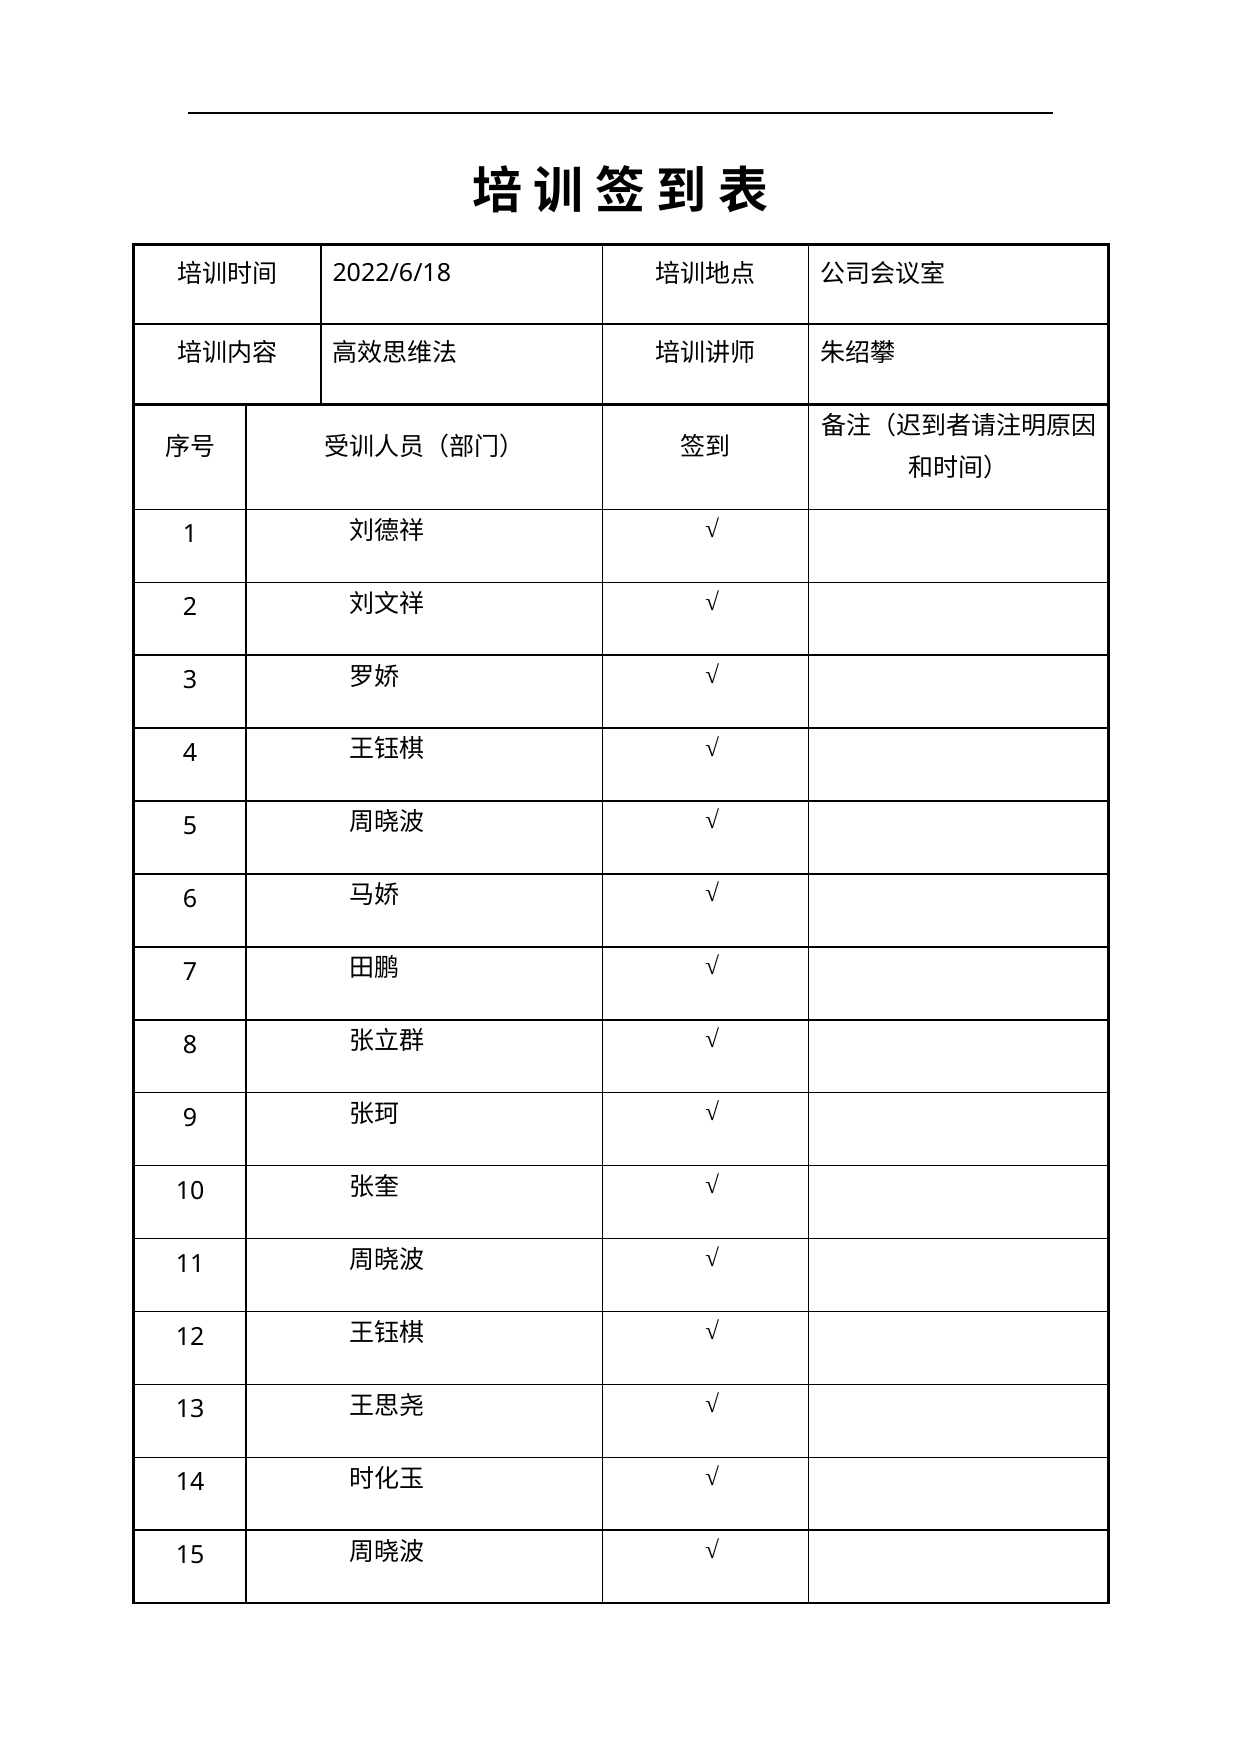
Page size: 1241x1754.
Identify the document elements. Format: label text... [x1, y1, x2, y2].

table_cell 2 [135, 583, 245, 654]
table_cell [809, 1239, 1107, 1311]
table_header 培训时间 [135, 246, 320, 323]
table_header 培训地点 [603, 246, 808, 323]
table_cell √ [603, 1385, 808, 1456]
table_header 2022/6/18 [322, 246, 602, 323]
table_cell √ [603, 729, 808, 800]
table_cell 5 [135, 802, 245, 873]
table_cell 3 [135, 656, 245, 727]
table_cell √ [603, 875, 808, 946]
table_cell 朱绍攀 [809, 325, 1107, 402]
text 培 训 签 到 表 [187, 150, 1053, 222]
table_cell 周晓波 [247, 1239, 602, 1311]
table_cell 培训讲师 [603, 325, 808, 402]
table_cell [809, 583, 1107, 654]
table_cell 11 [135, 1239, 245, 1311]
table_cell 签到 [603, 406, 808, 508]
table_cell 13 [135, 1385, 245, 1456]
table_cell √ [603, 583, 808, 654]
table_header 公司会议室 [809, 246, 1107, 323]
table_cell [809, 656, 1107, 727]
table_cell 罗娇 [247, 656, 602, 727]
table_cell 9 [135, 1093, 245, 1165]
table_cell 周晓波 [247, 1531, 602, 1602]
table_cell √ [603, 802, 808, 873]
table_cell √ [603, 1531, 808, 1602]
table_cell 14 [135, 1458, 245, 1529]
table_cell 7 [135, 948, 245, 1019]
table_cell [809, 1093, 1107, 1165]
table_cell √ [603, 948, 808, 1019]
table_cell [809, 1021, 1107, 1092]
table_cell [809, 948, 1107, 1019]
table_cell √ [603, 656, 808, 727]
table_cell 刘德祥 [247, 510, 602, 581]
table_cell 王思尧 [247, 1385, 602, 1456]
table_cell [809, 1385, 1107, 1456]
table_cell 备注（迟到者请注明原因和时间） [809, 406, 1107, 508]
table_cell 10 [135, 1166, 245, 1238]
table_cell √ [603, 1312, 808, 1383]
table_cell [809, 729, 1107, 800]
table_cell 1 [135, 510, 245, 581]
table_cell 6 [135, 875, 245, 946]
table_cell 时化玉 [247, 1458, 602, 1529]
table_cell 12 [135, 1312, 245, 1383]
table_cell 张奎 [247, 1166, 602, 1238]
table_cell [809, 1531, 1107, 1602]
table_cell 8 [135, 1021, 245, 1092]
table_cell 序号 [135, 406, 245, 508]
table_cell 培训内容 [135, 325, 320, 402]
table_cell 田鹏 [247, 948, 602, 1019]
table_cell √ [603, 1093, 808, 1165]
table_cell [809, 802, 1107, 873]
table_cell 周晓波 [247, 802, 602, 873]
table_cell 马娇 [247, 875, 602, 946]
table_cell √ [603, 1239, 808, 1311]
table_cell √ [603, 510, 808, 581]
table_cell 王钰棋 [247, 1312, 602, 1383]
table_cell √ [603, 1021, 808, 1092]
table_cell 张立群 [247, 1021, 602, 1092]
table_cell 受训人员（部门） [247, 406, 602, 508]
table_cell [809, 510, 1107, 581]
table_cell √ [603, 1458, 808, 1529]
table_cell [809, 1166, 1107, 1238]
table_cell [809, 1458, 1107, 1529]
table_cell 张珂 [247, 1093, 602, 1165]
table_cell √ [603, 1166, 808, 1238]
table_cell 王钰棋 [247, 729, 602, 800]
table_cell [809, 875, 1107, 946]
table_cell 高效思维法 [322, 325, 602, 402]
table_cell 15 [135, 1531, 245, 1602]
table_cell [809, 1312, 1107, 1383]
table_cell 刘文祥 [247, 583, 602, 654]
table_cell 4 [135, 729, 245, 800]
